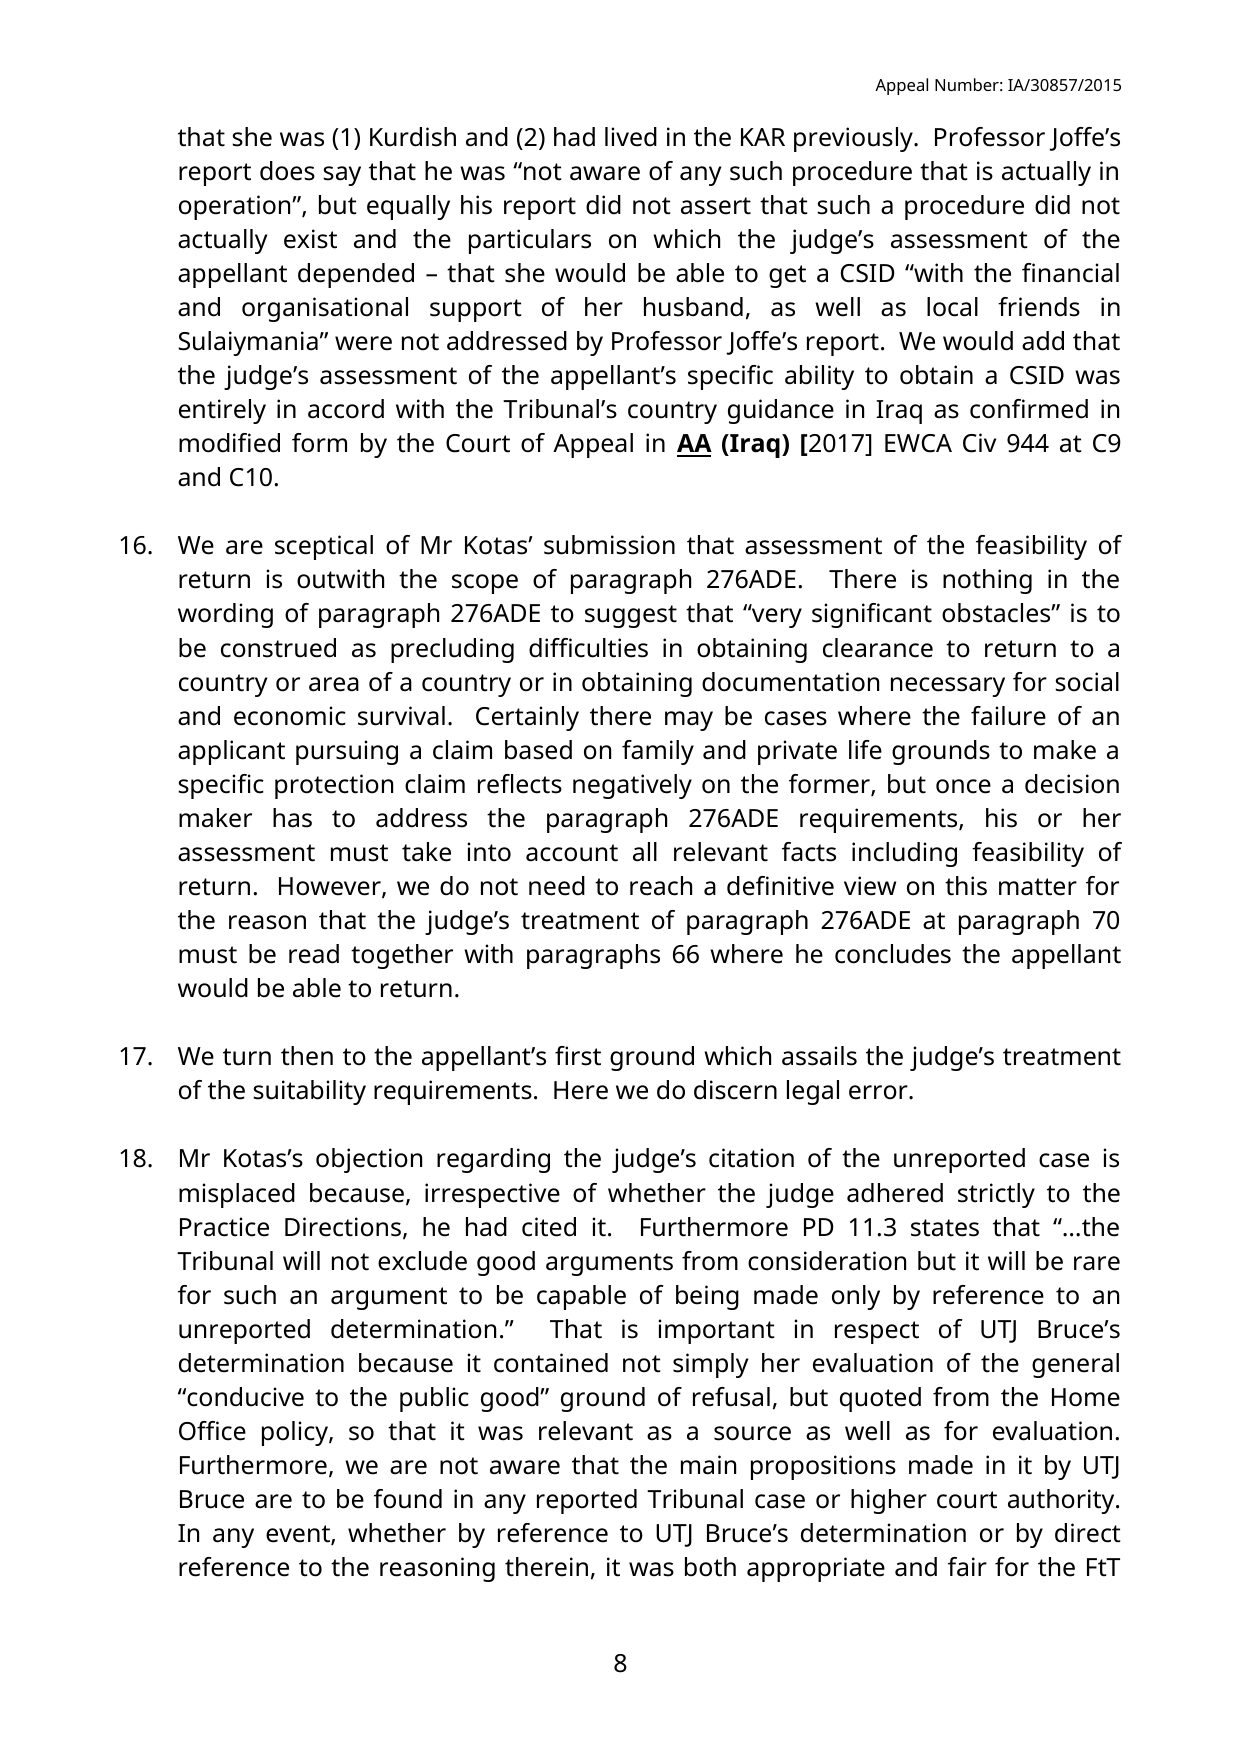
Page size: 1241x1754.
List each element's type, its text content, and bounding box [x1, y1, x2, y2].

text 17. We turn then to the appellant’s first ground which assails the judge’s treatment of the suitability requirements. Here we do discern legal error. [118, 1039, 1122, 1107]
text 16. We are sceptical of Mr Kotas’ submission that assessment of the feasibility of return is outwith the scope of paragraph 276ADE. There is nothing in the wording of paragraph 276ADE to suggest that “very significant obstacles” is to be construed as precluding difficulties in obtaining clearance to return to a country or area of a country or in obtaining documentation necessary for social and economic survival. Certainly there may be cases where the failure of an applicant pursuing a claim based on family and private life grounds to make a specific protection claim reflects negatively on the former, but once a decision maker has to address the paragraph 276ADE requirements, his or her assessment must take into account all relevant facts including feasibility of return. However, we do not need to reach a definitive view on this matter for the reason that the judge’s treatment of paragraph 276ADE at paragraph 70 must be read together with paragraphs 66 where he concludes the appellant would be able to return. [118, 528, 1122, 1005]
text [118, 119, 1122, 494]
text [118, 1141, 1122, 1584]
